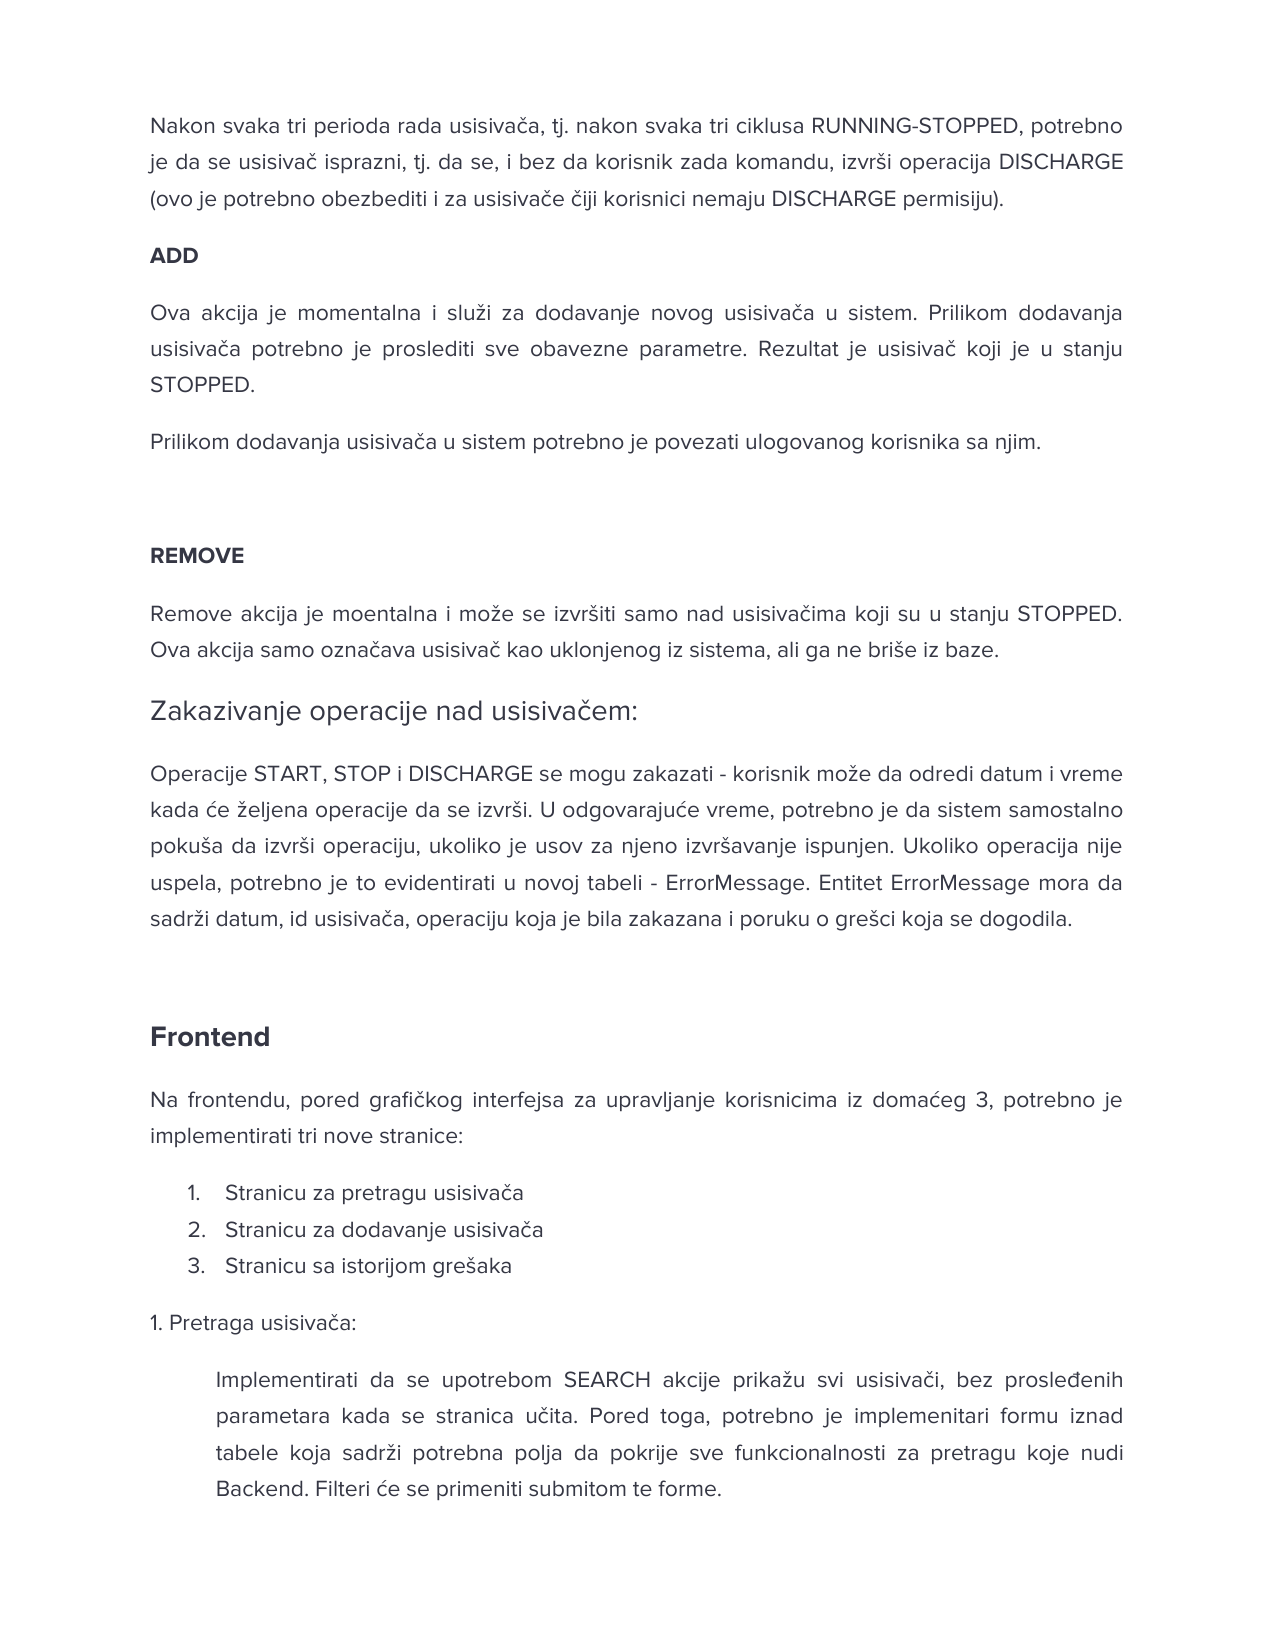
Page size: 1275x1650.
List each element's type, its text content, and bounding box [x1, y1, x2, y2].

text Prilikom dodavanja usisivača u sistem potrebno je povezati ulogovanog korisnika sa njim. [150, 429, 1125, 457]
text Zakazivanje operacije nad usisivačem: [150, 693, 1125, 729]
text 1. Pretraga usisivača: [150, 1309, 1125, 1337]
list Stranicu sa istorijom grešaka [187, 1252, 1125, 1280]
text Frontend [150, 1019, 1125, 1055]
text Remove akcija je moentalna i može se izvršiti samo nad usisivačima koji su u stanju STOPPED. Ova akcija samo označava usisivač kao uklonjenog iz sistema, ali ga ne briše iz baze. [150, 600, 1125, 664]
text Implementirati da se upotrebom SEARCH akcije prikažu svi usisivači, bez prosleđenih parametara kada se stranica učita. Pored toga, potrebno je implemenitari formu iznad tabele koja sadrži potrebna polja da pokrije sve funkcionalnosti za pretragu koje nudi Backend. Filteri će se primeniti submitom te forme. [216, 1366, 1125, 1503]
text Ova akcija je momentalna i služi za dodavanje novog usisivača u sistem. Prilikom dodavanja usisivača potrebno je proslediti sve obavezne parametre. Rezultat je usisivač koji je u stanju STOPPED. [150, 299, 1125, 399]
text REMOVE [150, 543, 1125, 571]
text Na frontendu, pored grafičkog interfejsa za upravljanje korisnicima iz domaćeg 3, potrebno je implementirati tri nove stranice: [150, 1086, 1125, 1151]
list Stranicu za dodavanje usisivača [187, 1216, 1125, 1244]
list Stranicu za pretragu usisivača [187, 1180, 1125, 1208]
text Nakon svaka tri perioda rada usisivača, tj. nakon svaka tri ciklusa RUNNING-STOPPED, potrebno je da se usisivač isprazni, tj. da se, i bez da korisnik zada komandu, izvrši operacija DISCHARGE (ovo je potrebno obezbediti i za usisivače čiji korisnici nemaju DISCHARGE permisiju). [150, 112, 1125, 213]
text ADD [150, 242, 1125, 270]
text Operacije START, STOP i DISCHARGE se mogu zakazati - korisnik može da odredi datum i vreme kada će željena operacije da se izvrši. U odgovarajuće vreme, potrebno je da sistem samostalno pokuša da izvrši operaciju, ukoliko je usov za njeno izvršavanje ispunjen. Ukoliko operacija nije uspela, potrebno je to evidentirati u novoj tabeli - ErrorMessage. Entitet ErrorMessage mora da sadrži datum, id usisivača, operaciju koja je bila zakazana i poruku o grešci koja se dogodila. [150, 760, 1125, 933]
